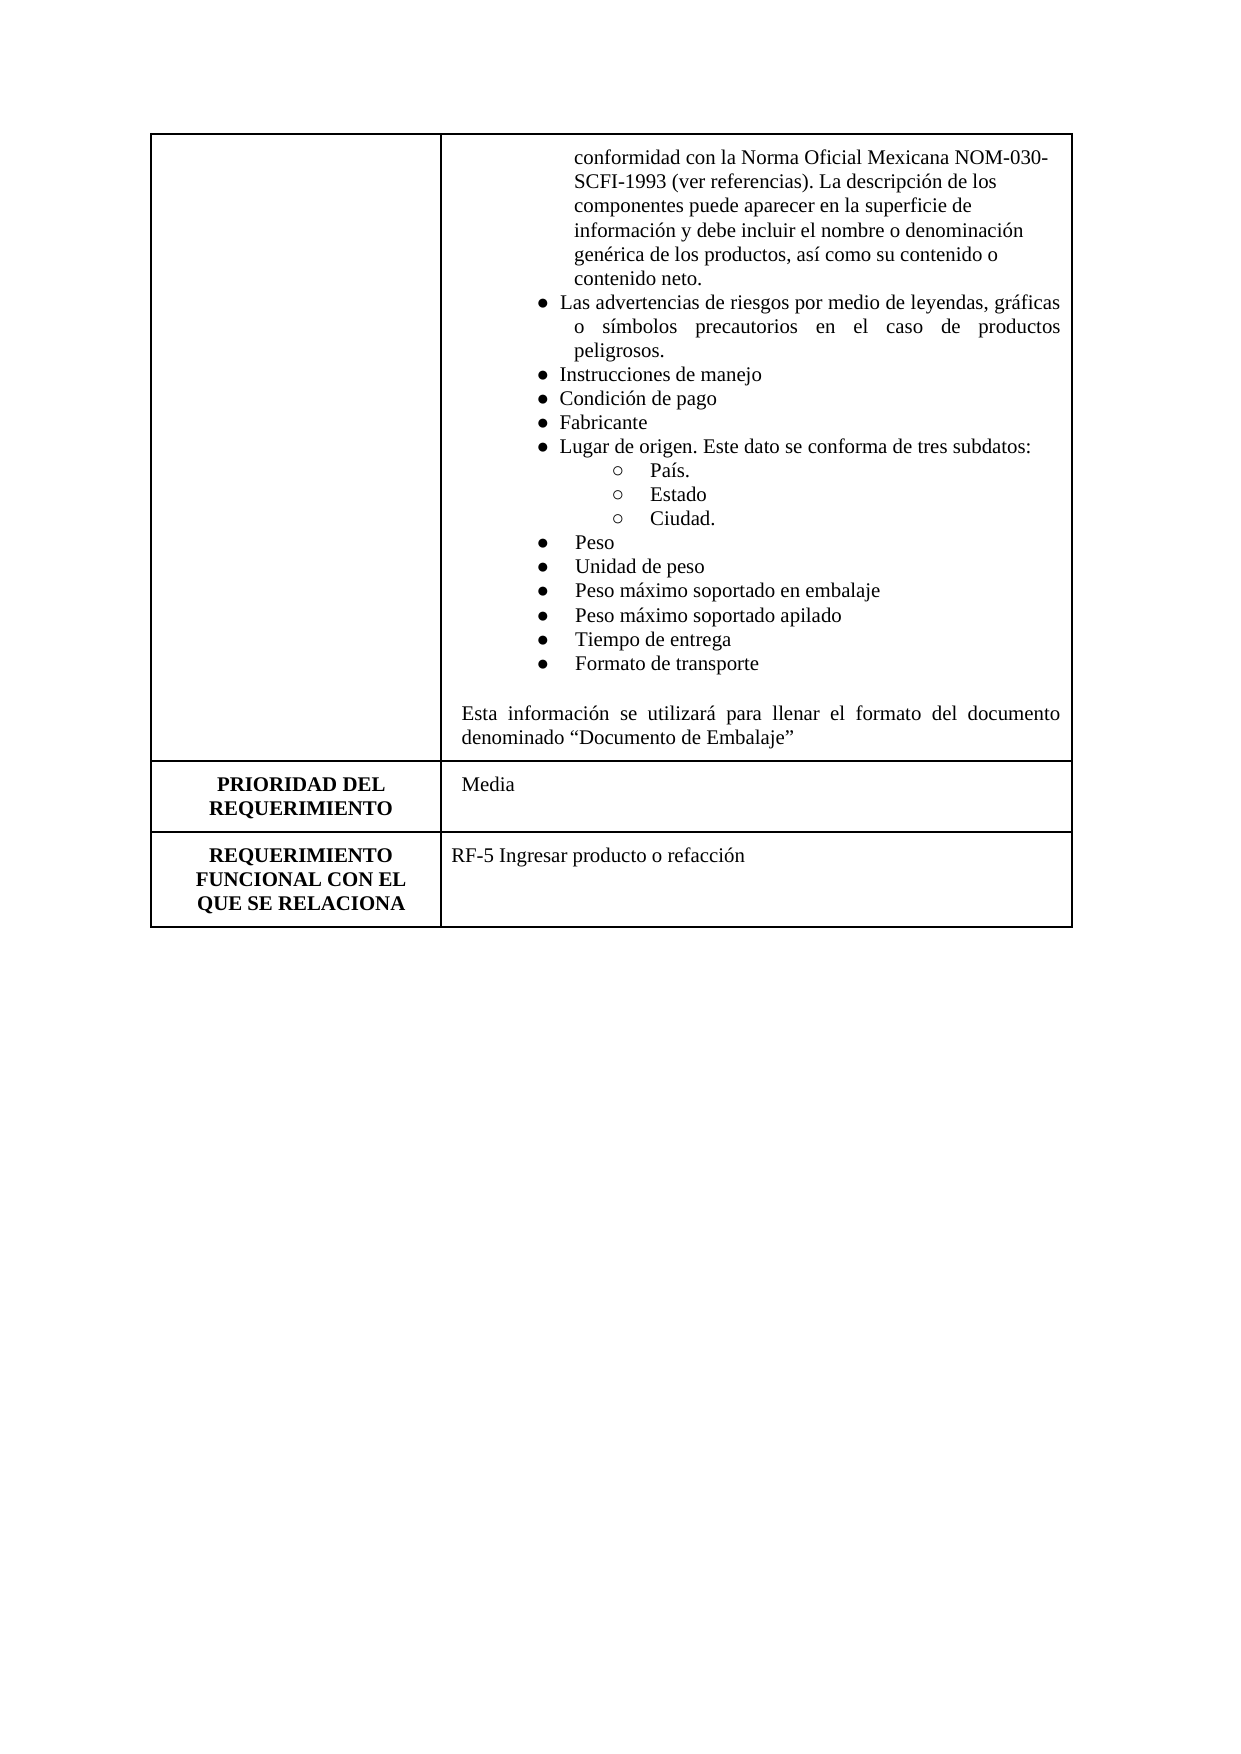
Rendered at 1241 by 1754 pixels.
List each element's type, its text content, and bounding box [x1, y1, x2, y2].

table_cell Media [442, 762, 1071, 831]
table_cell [442, 135, 1071, 759]
table_cell REQUERIMIENTO FUNCIONAL CON EL QUE SE RELACIONA [152, 833, 440, 926]
table_cell PRIORIDAD DEL REQUERIMIENTO [152, 762, 440, 831]
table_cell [152, 135, 440, 759]
table_cell RF-5 Ingresar producto o refacción [442, 833, 1071, 926]
